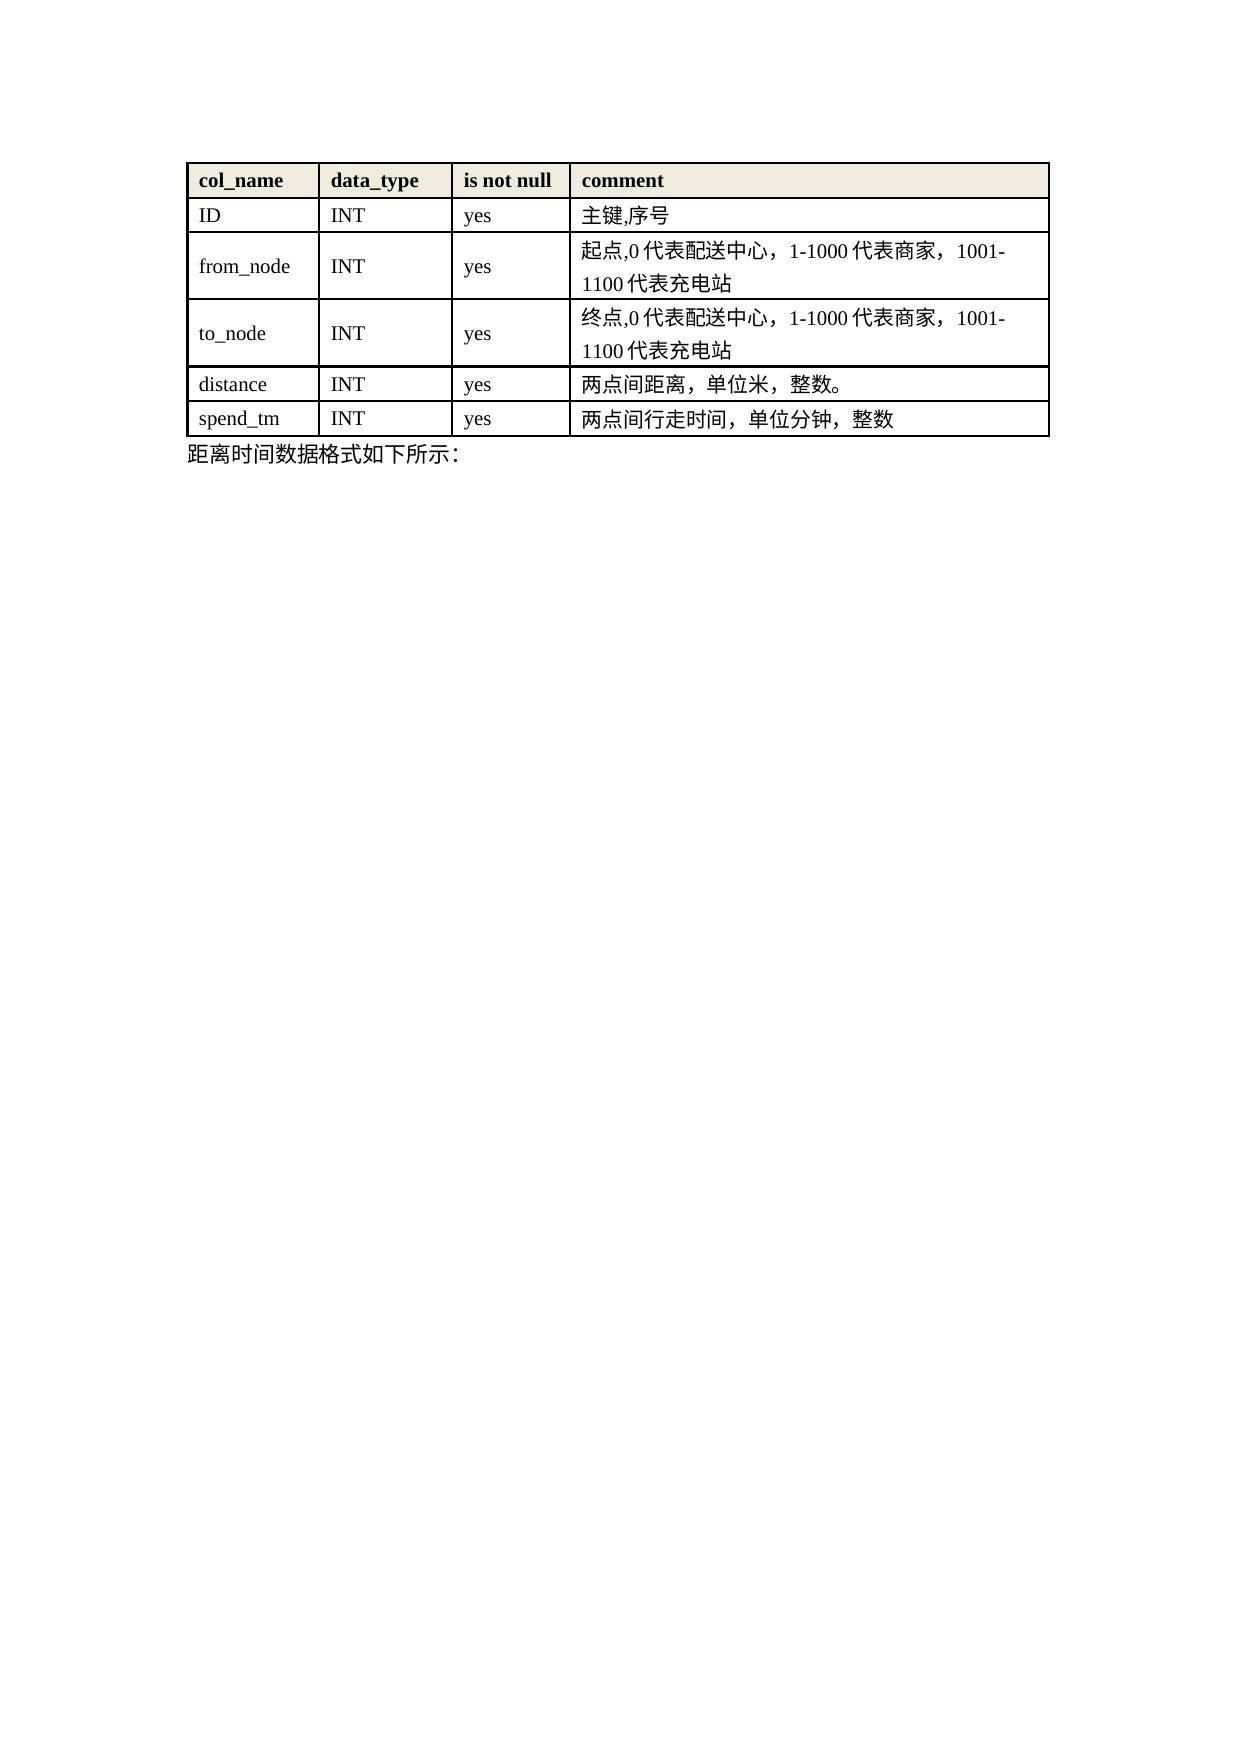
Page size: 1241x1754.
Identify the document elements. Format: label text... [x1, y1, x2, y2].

table_cell yes [453, 300, 569, 365]
table_cell yes [453, 233, 569, 298]
table_cell 起点,0代表配送中心，1-1000代表商家，1001-1100代表充电站 [571, 233, 1048, 298]
table_cell 主键,序号 [571, 199, 1048, 231]
table_cell spend_tm [189, 402, 318, 434]
table_cell INT [320, 402, 451, 434]
table_cell 终点,0代表配送中心，1-1000代表商家，1001-1100代表充电站 [571, 300, 1048, 365]
table_cell yes [453, 402, 569, 434]
table_header is not null [453, 164, 569, 197]
table_cell yes [453, 199, 569, 231]
table_cell from_node [189, 233, 318, 298]
table_cell ID [189, 199, 318, 231]
table_cell 两点间行走时间，单位分钟，整数 [571, 402, 1048, 434]
table_header comment [571, 164, 1048, 197]
table_header col_name [189, 164, 318, 197]
table_cell INT [320, 199, 451, 231]
table_cell 两点间距离，单位米，整数。 [571, 368, 1048, 400]
text 距离时间数据格式如下所示： [187, 437, 1053, 469]
table_header data_type [320, 164, 451, 197]
table_cell to_node [189, 300, 318, 365]
table_cell distance [189, 368, 318, 400]
table_cell INT [320, 300, 451, 365]
table_cell yes [453, 368, 569, 400]
table_cell INT [320, 233, 451, 298]
table_cell INT [320, 368, 451, 400]
